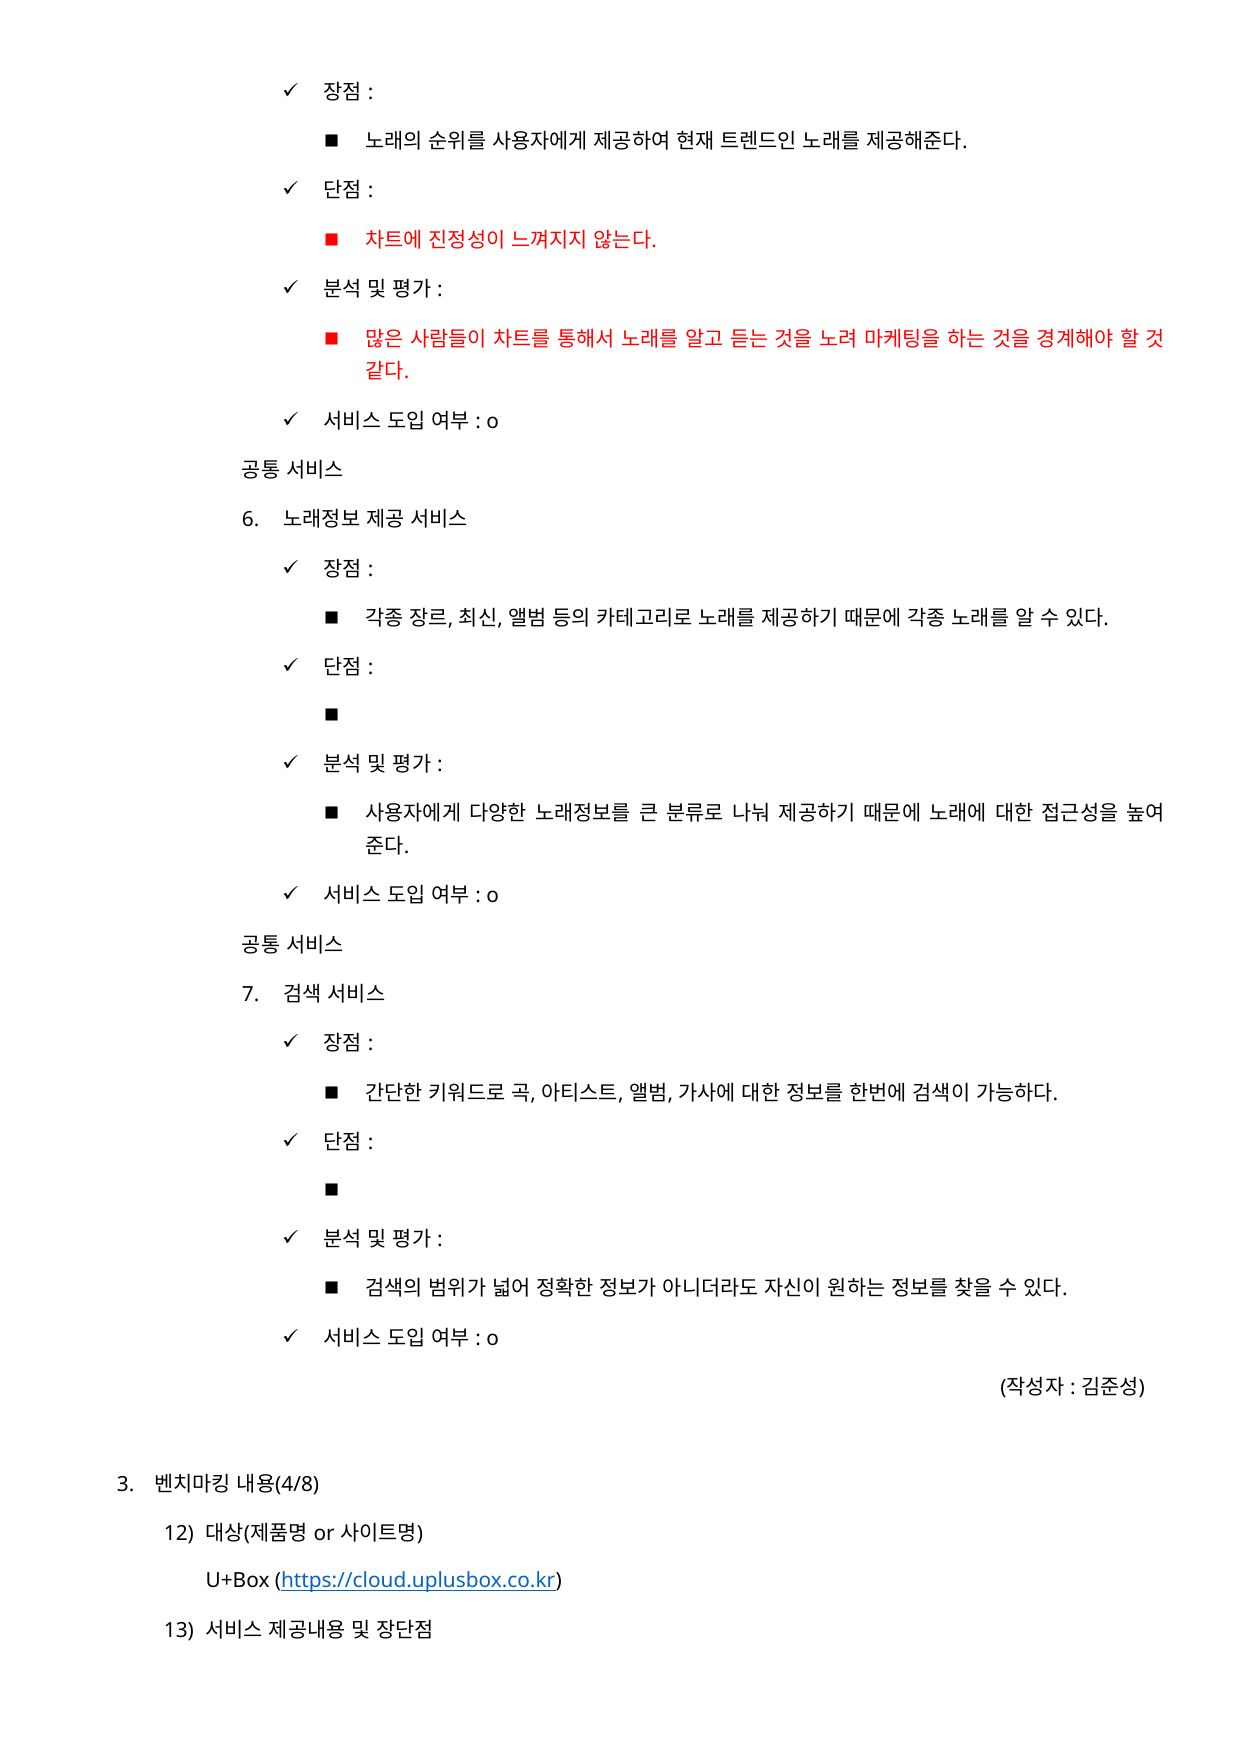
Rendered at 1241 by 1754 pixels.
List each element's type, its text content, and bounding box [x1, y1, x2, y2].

list 단점 : [282, 1125, 1165, 1156]
text 공통 서비스 [242, 453, 1165, 483]
list 장점 : [282, 75, 1165, 105]
list 서비스 제공내용 및 장단점 [164, 1613, 1165, 1643]
text 공통 서비스 [242, 928, 1165, 958]
list 각종 장르, 최신, 앨범 등의 카테고리로 노래를 제공하기 때문에 각종 노래를 알 수 있다. [323, 601, 1165, 632]
list 서비스 도입 여부 : o [282, 404, 1165, 434]
list 사용자에게 다양한 노래정보를 큰 분류로 나눠 제공하기 때문에 노래에 대한 접근성을 높여 준다. [323, 797, 1165, 859]
list 많은 사람들이 차트를 통해서 노래를 알고 듣는 것을 노려 마케팅을 하는 것을 경계해야 할 것 같다. [323, 322, 1165, 385]
subtitle U+Box (https://cloud.uplusbox.co.kr) [122, 1566, 1165, 1594]
list 장점 : [282, 1027, 1165, 1057]
list 서비스 도입 여부 : o [282, 1321, 1165, 1351]
list 검색의 범위가 넓어 정확한 정보가 아니더라도 자신이 원하는 정보를 찾을 수 있다. [323, 1271, 1165, 1302]
list 장점 : [282, 552, 1165, 582]
list 단점 : [282, 651, 1165, 681]
list 간단한 키워드로 곡, 아티스트, 앨범, 가사에 대한 정보를 한번에 검색이 가능하다. [323, 1076, 1165, 1106]
list 분석 및 평가 : [282, 1222, 1165, 1252]
list 단점 : [282, 174, 1165, 204]
list (작성자 : 김준성) [325, 1370, 1144, 1401]
list 노래정보 제공 서비스 [242, 502, 1165, 533]
list 벤치마킹 내용(4/8) [117, 1467, 1165, 1497]
list 노래의 순위를 사용자에게 제공하여 현재 트렌드인 노래를 제공해준다. [323, 124, 1165, 155]
list 대상(제품명 or 사이트명) [164, 1516, 1165, 1547]
list 분석 및 평가 : [282, 747, 1165, 778]
list 검색 서비스 [242, 977, 1165, 1008]
list 서비스 도입 여부 : o [282, 879, 1165, 909]
list 분석 및 평가 : [282, 272, 1165, 303]
list 차트에 진정성이 느껴지지 않는다. [323, 223, 1165, 253]
